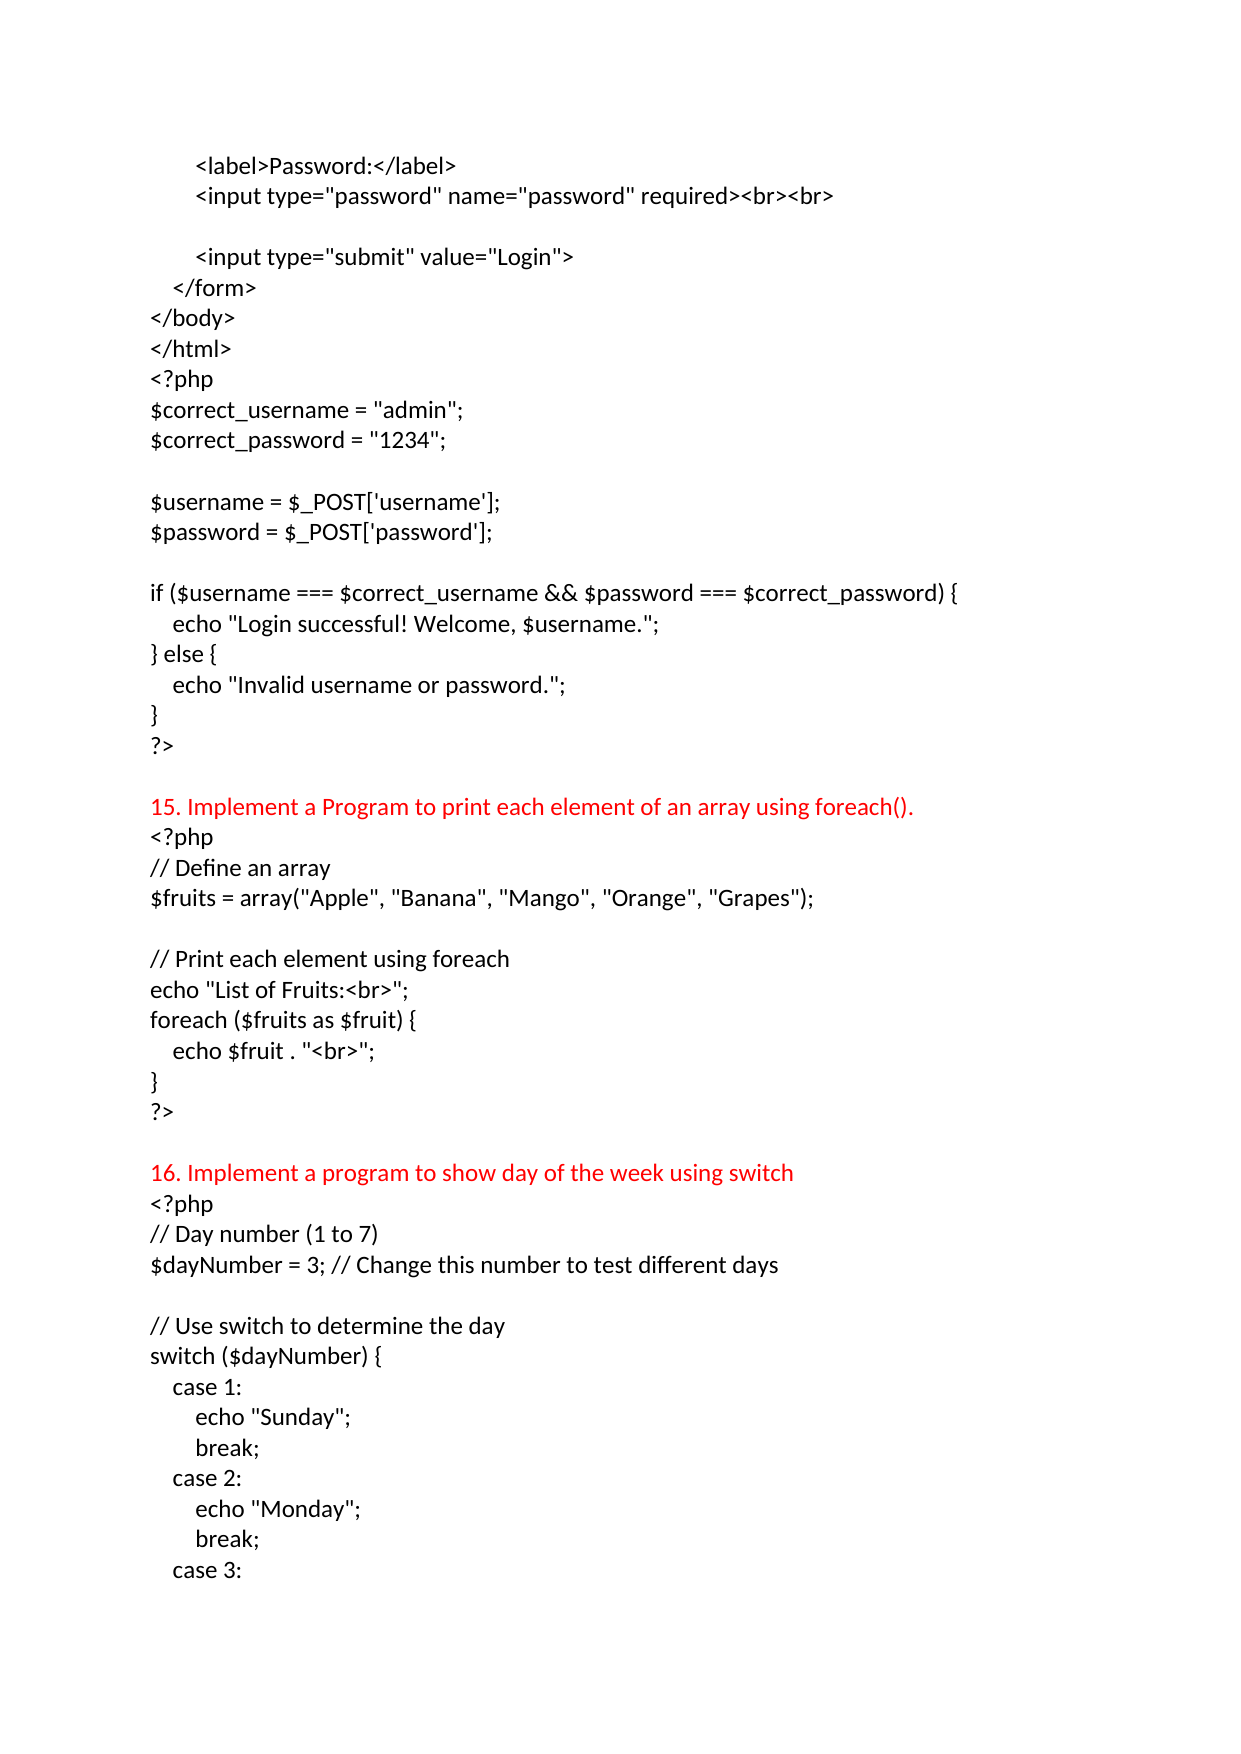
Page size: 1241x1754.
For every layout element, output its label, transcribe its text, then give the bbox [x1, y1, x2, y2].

text case 3: [150, 1554, 1090, 1584]
text </html> [150, 333, 1090, 364]
text <?php [150, 821, 1090, 852]
text $correct_username = "admin"; [150, 394, 1090, 425]
text // Define an array [150, 852, 1090, 882]
text </body> [150, 303, 1090, 333]
text 15. Implement a Program to print each element of an array using foreach(). [150, 791, 1090, 821]
text <?php [150, 1188, 1090, 1218]
text ?> [150, 1096, 1090, 1127]
text 16. Implement a program to show day of the week using switch [150, 1157, 1090, 1188]
text // Use switch to determine the day [150, 1310, 1090, 1340]
text // Print each element using foreach [150, 943, 1090, 974]
text <label>Password:</label> [150, 150, 1090, 181]
text <input type="submit" value="Login"> [150, 242, 1090, 272]
text break; [150, 1523, 1090, 1554]
text $fruits = array("Apple", "Banana", "Mango", "Orange", "Grapes"); [150, 882, 1090, 913]
text echo "Invalid username or password."; [150, 669, 1090, 699]
text switch ($dayNumber) { [150, 1340, 1090, 1371]
text // Day number (1 to 7) [150, 1218, 1090, 1249]
text foreach ($fruits as $fruit) { [150, 1004, 1090, 1035]
text <input type="password" name="password" required><br><br> [150, 181, 1090, 211]
text case 2: [150, 1462, 1090, 1493]
text <?php [150, 364, 1090, 394]
text break; [150, 1432, 1090, 1462]
text $correct_password = "1234"; [150, 425, 1090, 455]
text </form> [150, 272, 1090, 303]
text $username = $_POST['username']; [150, 486, 1090, 516]
text echo $fruit . "<br>"; [150, 1035, 1090, 1066]
text } [150, 699, 1090, 730]
text echo "Monday"; [150, 1493, 1090, 1523]
text case 1: [150, 1371, 1090, 1401]
text ?> [150, 730, 1090, 760]
text $password = $_POST['password']; [150, 516, 1090, 547]
text echo "Sunday"; [150, 1401, 1090, 1432]
text echo "List of Fruits:<br>"; [150, 974, 1090, 1004]
text if ($username === $correct_username && $password === $correct_password) { [150, 577, 1090, 608]
text } [150, 1066, 1090, 1096]
text } else { [150, 638, 1090, 669]
text echo "Login successful! Welcome, $username."; [150, 608, 1090, 638]
text $dayNumber = 3; // Change this number to test different days [150, 1249, 1090, 1279]
